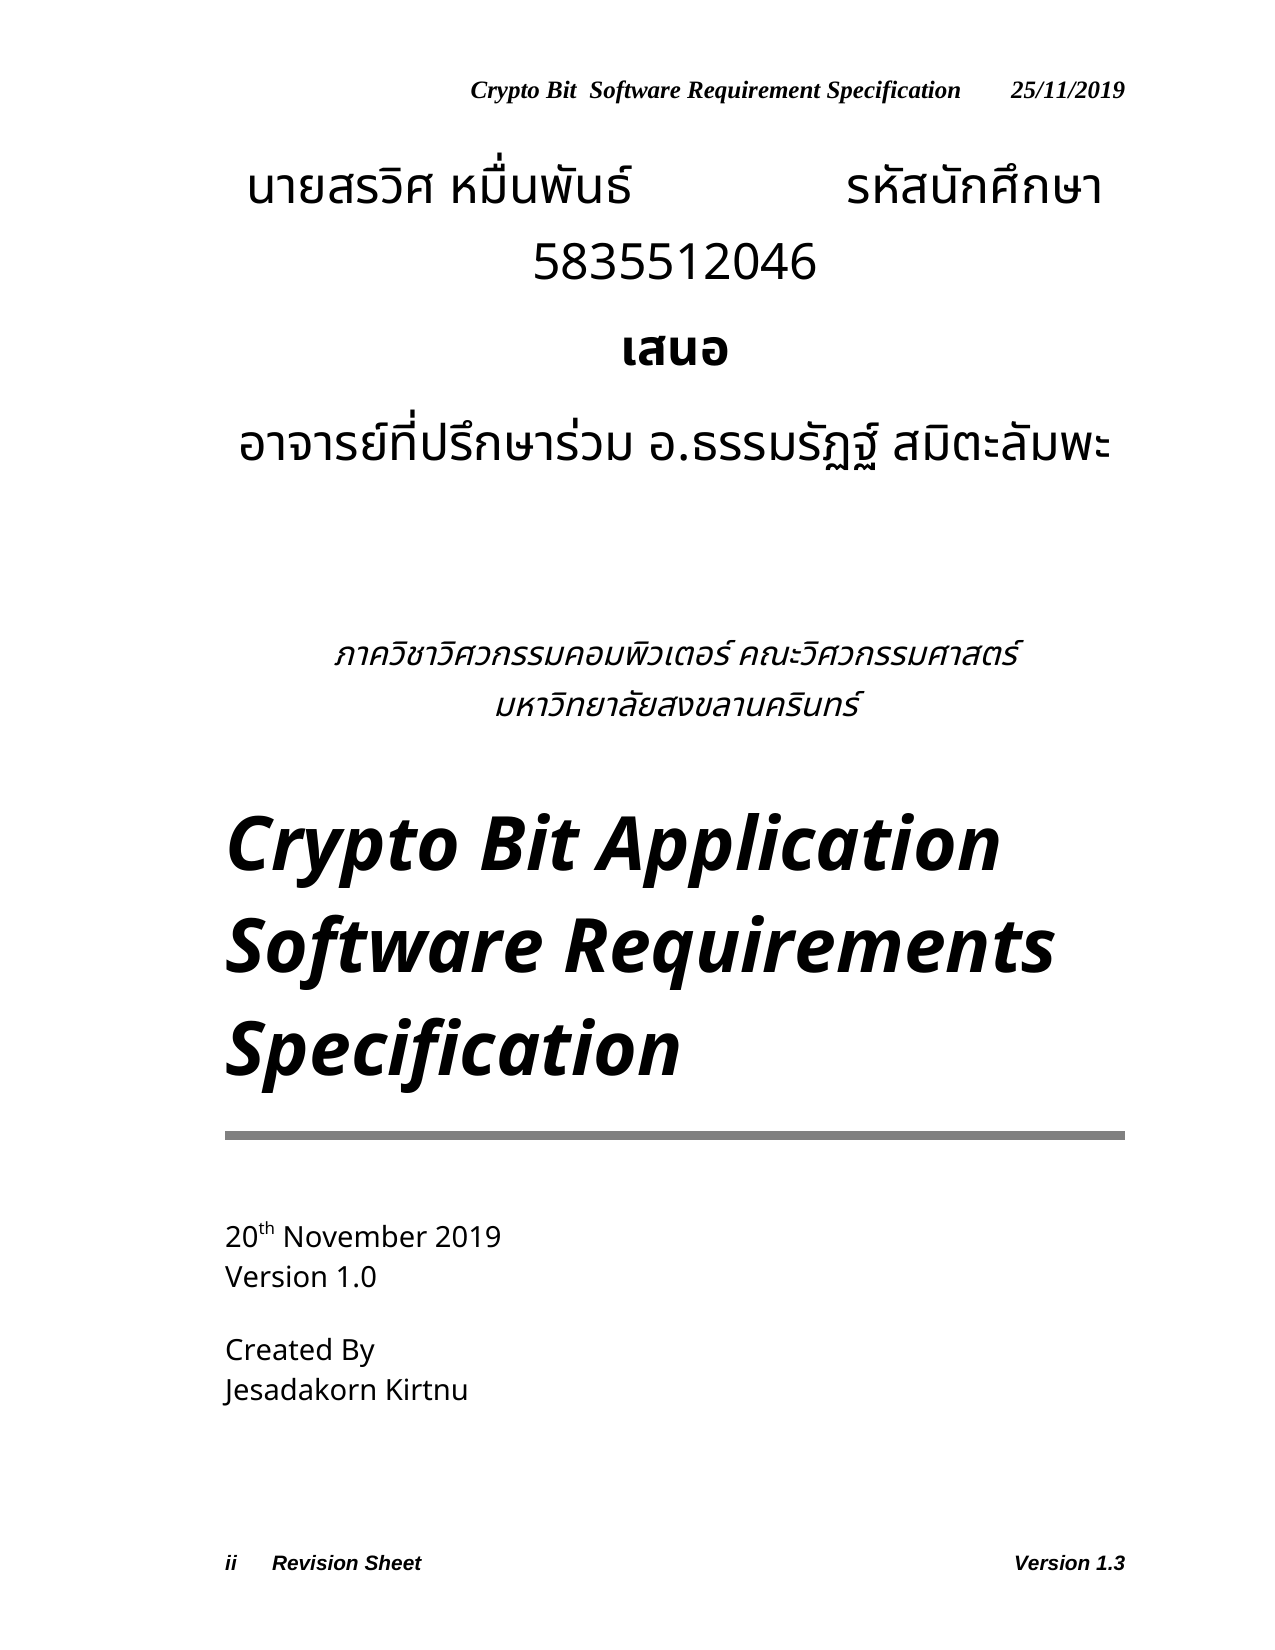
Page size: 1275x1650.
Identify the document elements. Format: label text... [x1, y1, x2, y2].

text Created By [225, 1296, 1125, 1369]
text Jesadakorn Kirtnu [225, 1369, 1125, 1438]
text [225, 150, 1125, 294]
text ภาควิชาวิศวกรรมคอมพิวเตอร์ คณะวิศวกรรมศาสตร์ มหาวิทยาลัยสงขลานครินทร์ [225, 630, 1125, 731]
text Crypto Bit Application [225, 790, 1125, 893]
text อาจารย์ที่ปรึกษาร่วม อ.ธรรมรัฏฐ์ สมิตะลัมพะ [225, 407, 1125, 483]
text Software Requirements Specification [225, 893, 1125, 1097]
text เสนอ [225, 313, 1125, 388]
text Version 1.0 [225, 1256, 1125, 1296]
text 20th November 2019 [225, 1216, 1125, 1256]
